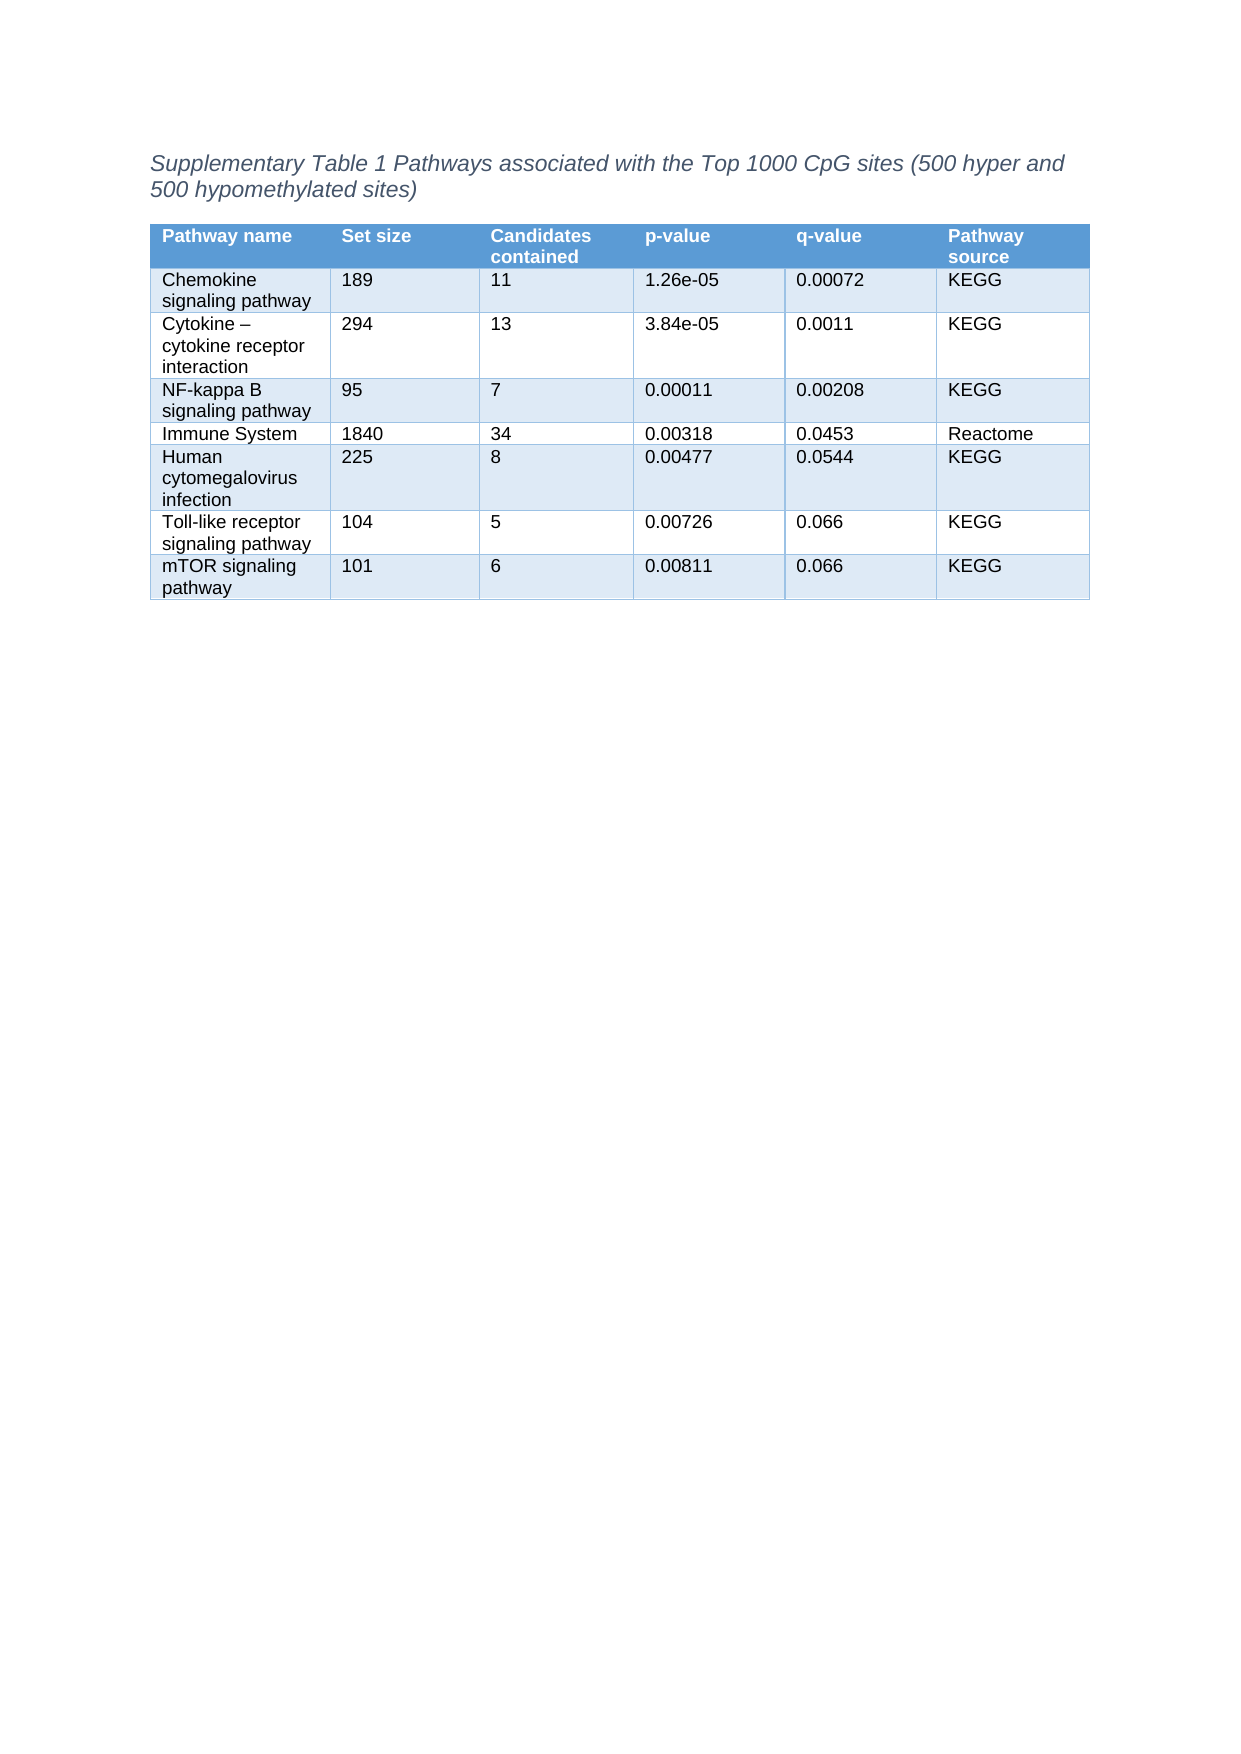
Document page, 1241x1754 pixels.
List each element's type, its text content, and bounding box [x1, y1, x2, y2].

table_cell 7 [480, 379, 633, 422]
table_cell 0.00477 [634, 445, 784, 510]
table_cell 0.0453 [786, 423, 936, 444]
table_cell 8 [480, 445, 633, 510]
table_cell 0.0011 [786, 313, 936, 378]
table_cell 0.00072 [786, 269, 936, 312]
table_cell Reactome [937, 423, 1089, 444]
table_cell 0.00318 [634, 423, 784, 444]
table_header q-value [786, 225, 936, 268]
table_cell 1.26e-05 [634, 269, 784, 312]
table_cell 95 [331, 379, 479, 422]
table_cell 101 [331, 555, 479, 598]
table_cell Immune System [151, 423, 330, 444]
table_cell KEGG [937, 445, 1089, 510]
table_cell KEGG [937, 313, 1089, 378]
table_cell 5 [480, 511, 633, 554]
table_cell Cytokine – cytokine receptor interaction [151, 313, 330, 378]
table_cell 104 [331, 511, 479, 554]
table_cell 294 [331, 313, 479, 378]
table_cell 0.00011 [634, 379, 784, 422]
table_header Candidates contained [480, 225, 633, 268]
table_cell 3.84e-05 [634, 313, 784, 378]
table_cell 6 [480, 555, 633, 598]
table_cell 0.00726 [634, 511, 784, 554]
table_cell 34 [480, 423, 633, 444]
table_cell 225 [331, 445, 479, 510]
table_header Pathway name [151, 225, 330, 268]
table_cell KEGG [937, 379, 1089, 422]
table_cell Chemokine signaling pathway [151, 269, 330, 312]
table_header Pathway source [937, 225, 1089, 268]
table_header p-value [634, 225, 784, 268]
table_header Set size [331, 225, 479, 268]
table_cell 11 [480, 269, 633, 312]
table_cell 189 [331, 269, 479, 312]
table_cell 0.0544 [786, 445, 936, 510]
table_cell KEGG [937, 269, 1089, 312]
table_cell mTOR signaling pathway [151, 555, 330, 598]
table_cell NF-kappa B signaling pathway [151, 379, 330, 422]
table_cell 13 [480, 313, 633, 378]
table_cell 0.066 [786, 555, 936, 598]
table_cell KEGG [937, 511, 1089, 554]
table_cell 0.00208 [786, 379, 936, 422]
table_cell 0.066 [786, 511, 936, 554]
table_cell Toll-like receptor signaling pathway [151, 511, 330, 554]
table_cell KEGG [937, 555, 1089, 598]
table_cell Human cytomegalovirus infection [151, 445, 330, 510]
table_cell 0.00811 [634, 555, 784, 598]
table_cell 1840 [331, 423, 479, 444]
